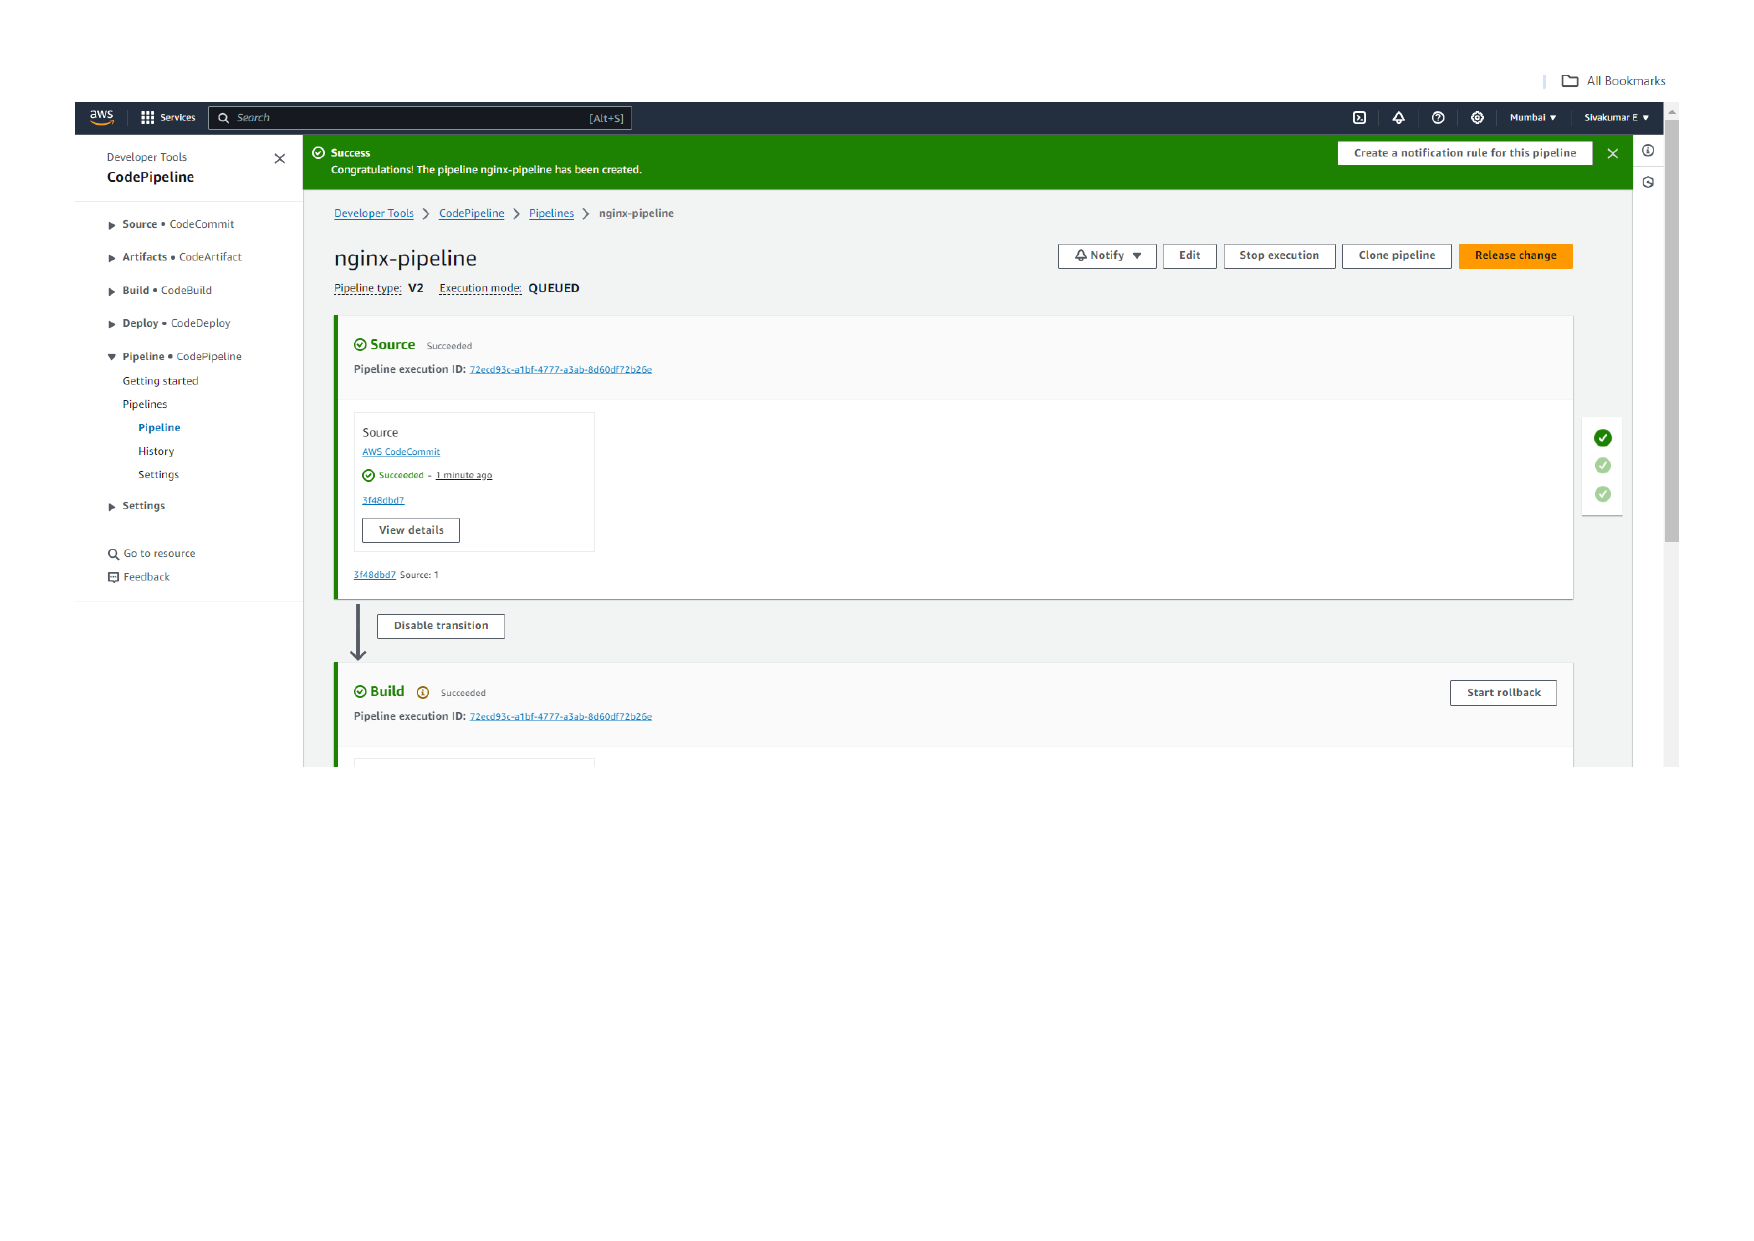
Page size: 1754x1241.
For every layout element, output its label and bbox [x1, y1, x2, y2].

picture [75, 75, 1679, 767]
